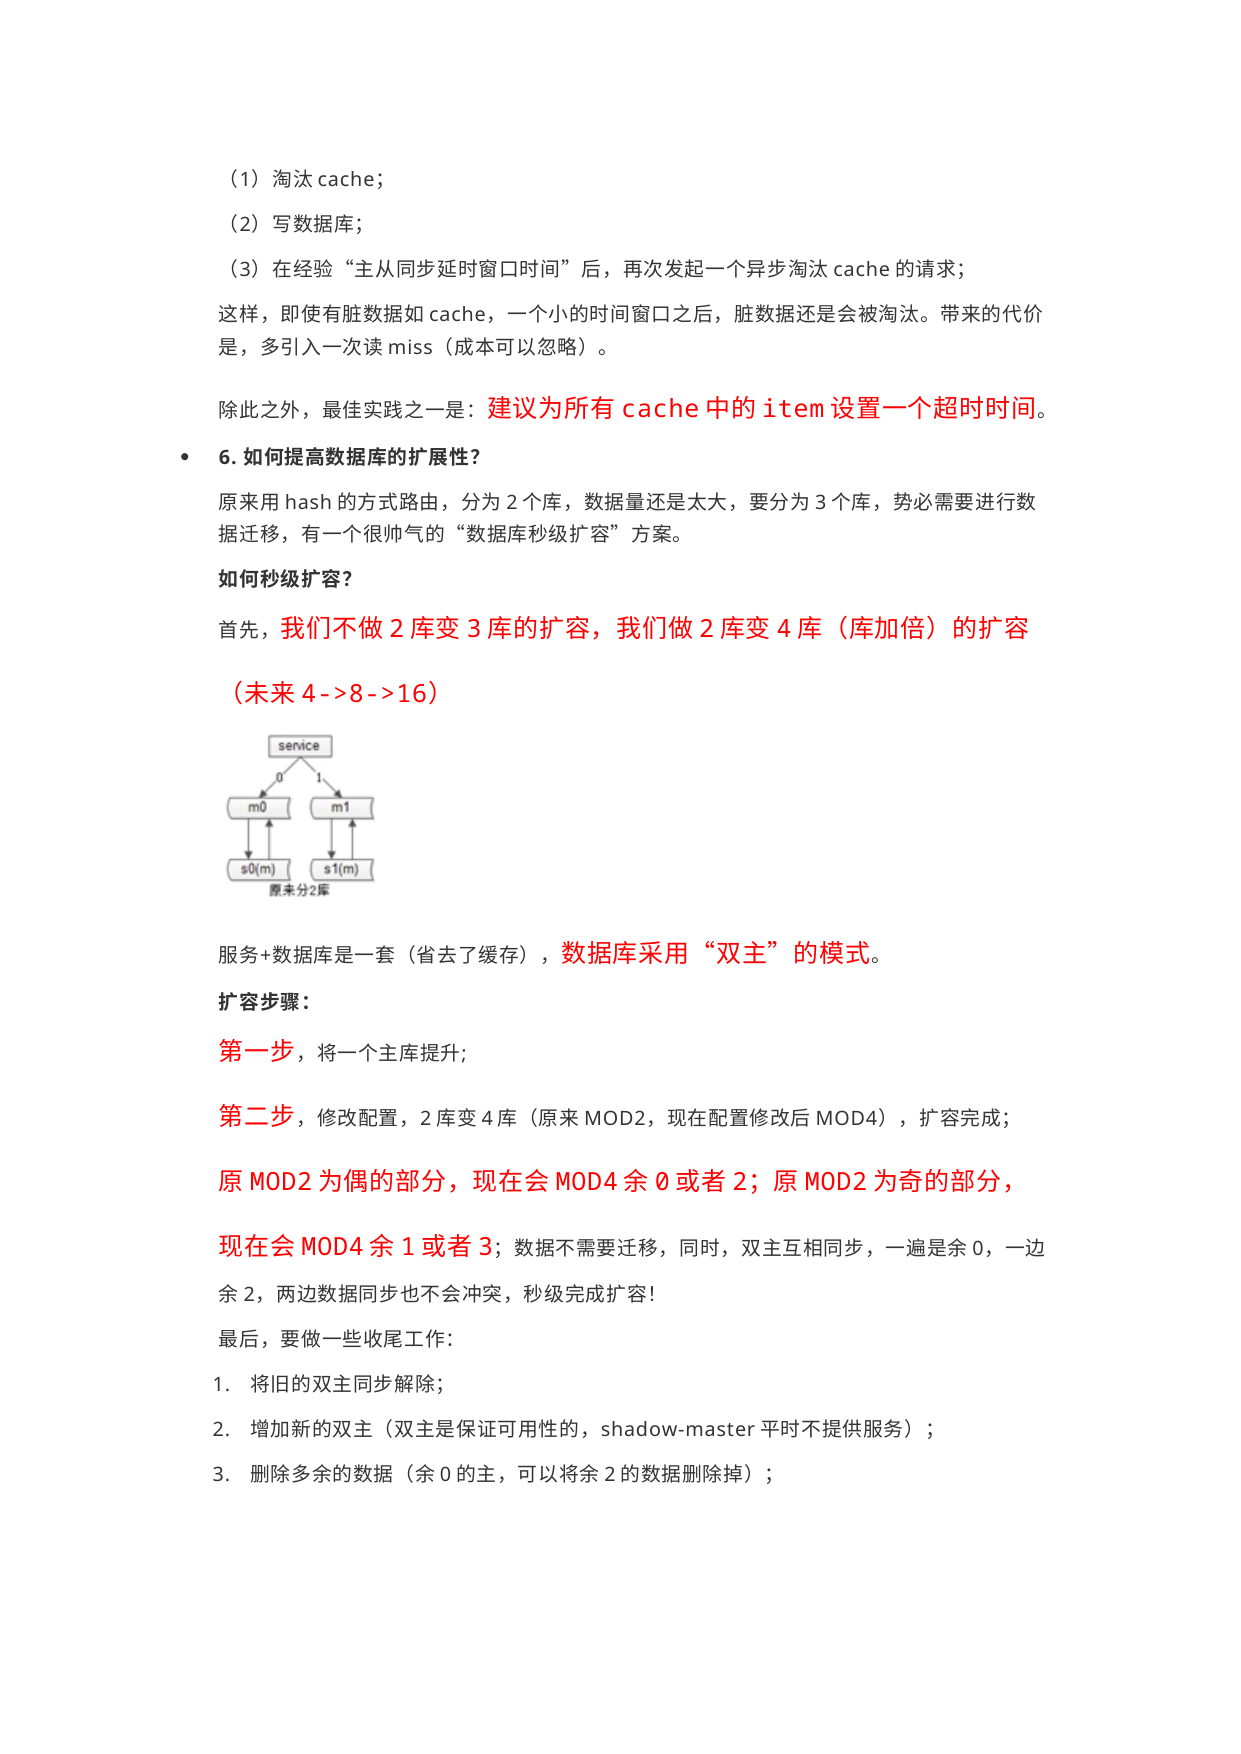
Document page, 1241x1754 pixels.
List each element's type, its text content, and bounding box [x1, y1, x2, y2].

list 将旧的双主同步解除； [212, 1367, 1021, 1399]
text 服务+数据库是一套（省去了缓存），数据库采用“双主”的模式。 [219, 919, 1053, 984]
text （3）在经验“主从同步延时窗口时间”后，再次发起一个异步淘汰cache的请求； [219, 252, 1053, 284]
text 第一步，将一个主库提升; [219, 1017, 1053, 1082]
text 扩容步骤： [219, 984, 1053, 1017]
list 删除多余的数据（余0的主，可以将余2的数据删除掉）； [212, 1457, 1021, 1489]
text 第二步，修改配置，2库变4库（原来MOD2，现在配置修改后MOD4），扩容完成； [219, 1082, 1053, 1147]
text 最后，要做一些收尾工作： [219, 1322, 1053, 1354]
picture [218, 724, 385, 903]
list 6. 如何提高数据库的扩展性？ [181, 439, 1053, 472]
text 原MOD2为偶的部分，现在会MOD4余0或者2；原MOD2为奇的部分，现在会MOD4余1或者3；数据不需要迁移，同时，双主互相同步，一遍是余0，一边余2，两边数据同步也不会冲突，秒级完成扩容！ [219, 1147, 1053, 1309]
text 除此之外，最佳实践之一是：建议为所有cache中的item设置一个超时时间。 [219, 374, 1053, 439]
list 增加新的双主（双主是保证可用性的，shadow-master平时不提供服务）； [212, 1412, 1021, 1444]
text 首先，我们不做2库变3库的扩容，我们做2库变4库（库加倍）的扩容（未来4->8->16） [219, 594, 1053, 724]
text （1）淘汰cache； [219, 162, 1053, 194]
text 原来用hash的方式路由，分为2个库，数据量还是太大，要分为3个库，势必需要进行数据迁移，有一个很帅气的“数据库秒级扩容”方案。 [219, 484, 1053, 549]
text （2）写数据库； [219, 207, 1053, 239]
text 如何秒级扩容？ [219, 562, 1053, 594]
text 这样，即使有脏数据如cache，一个小的时间窗口之后，脏数据还是会被淘汰。带来的代价是，多引入一次读miss（成本可以忽略）。 [219, 297, 1053, 362]
